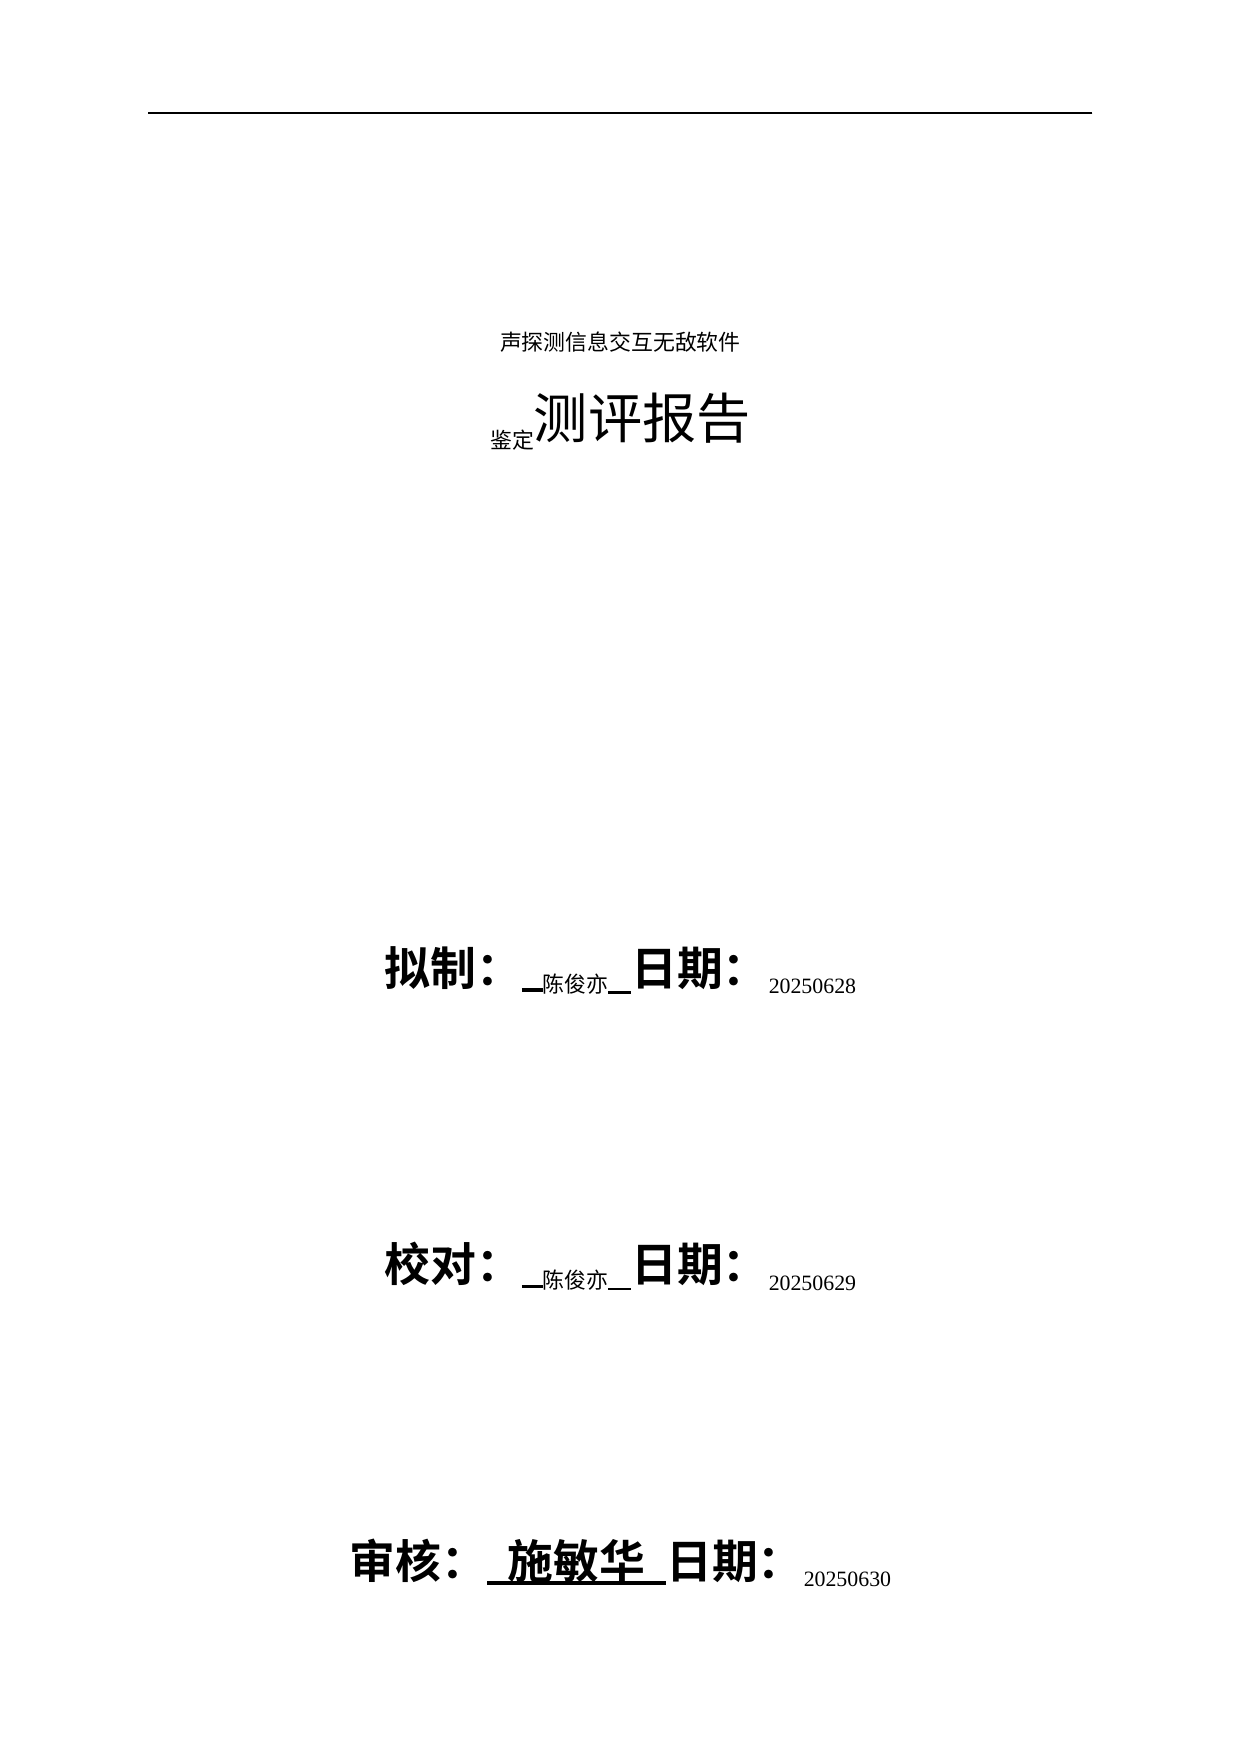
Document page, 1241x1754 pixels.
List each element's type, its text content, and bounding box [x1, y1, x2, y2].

text 审核： 施敏华 日期： [148, 1494, 1092, 1591]
text 测评报告 [148, 357, 1092, 454]
text 校对： 日期： [148, 1197, 1092, 1295]
text 拟制： 日期： [148, 901, 1092, 998]
